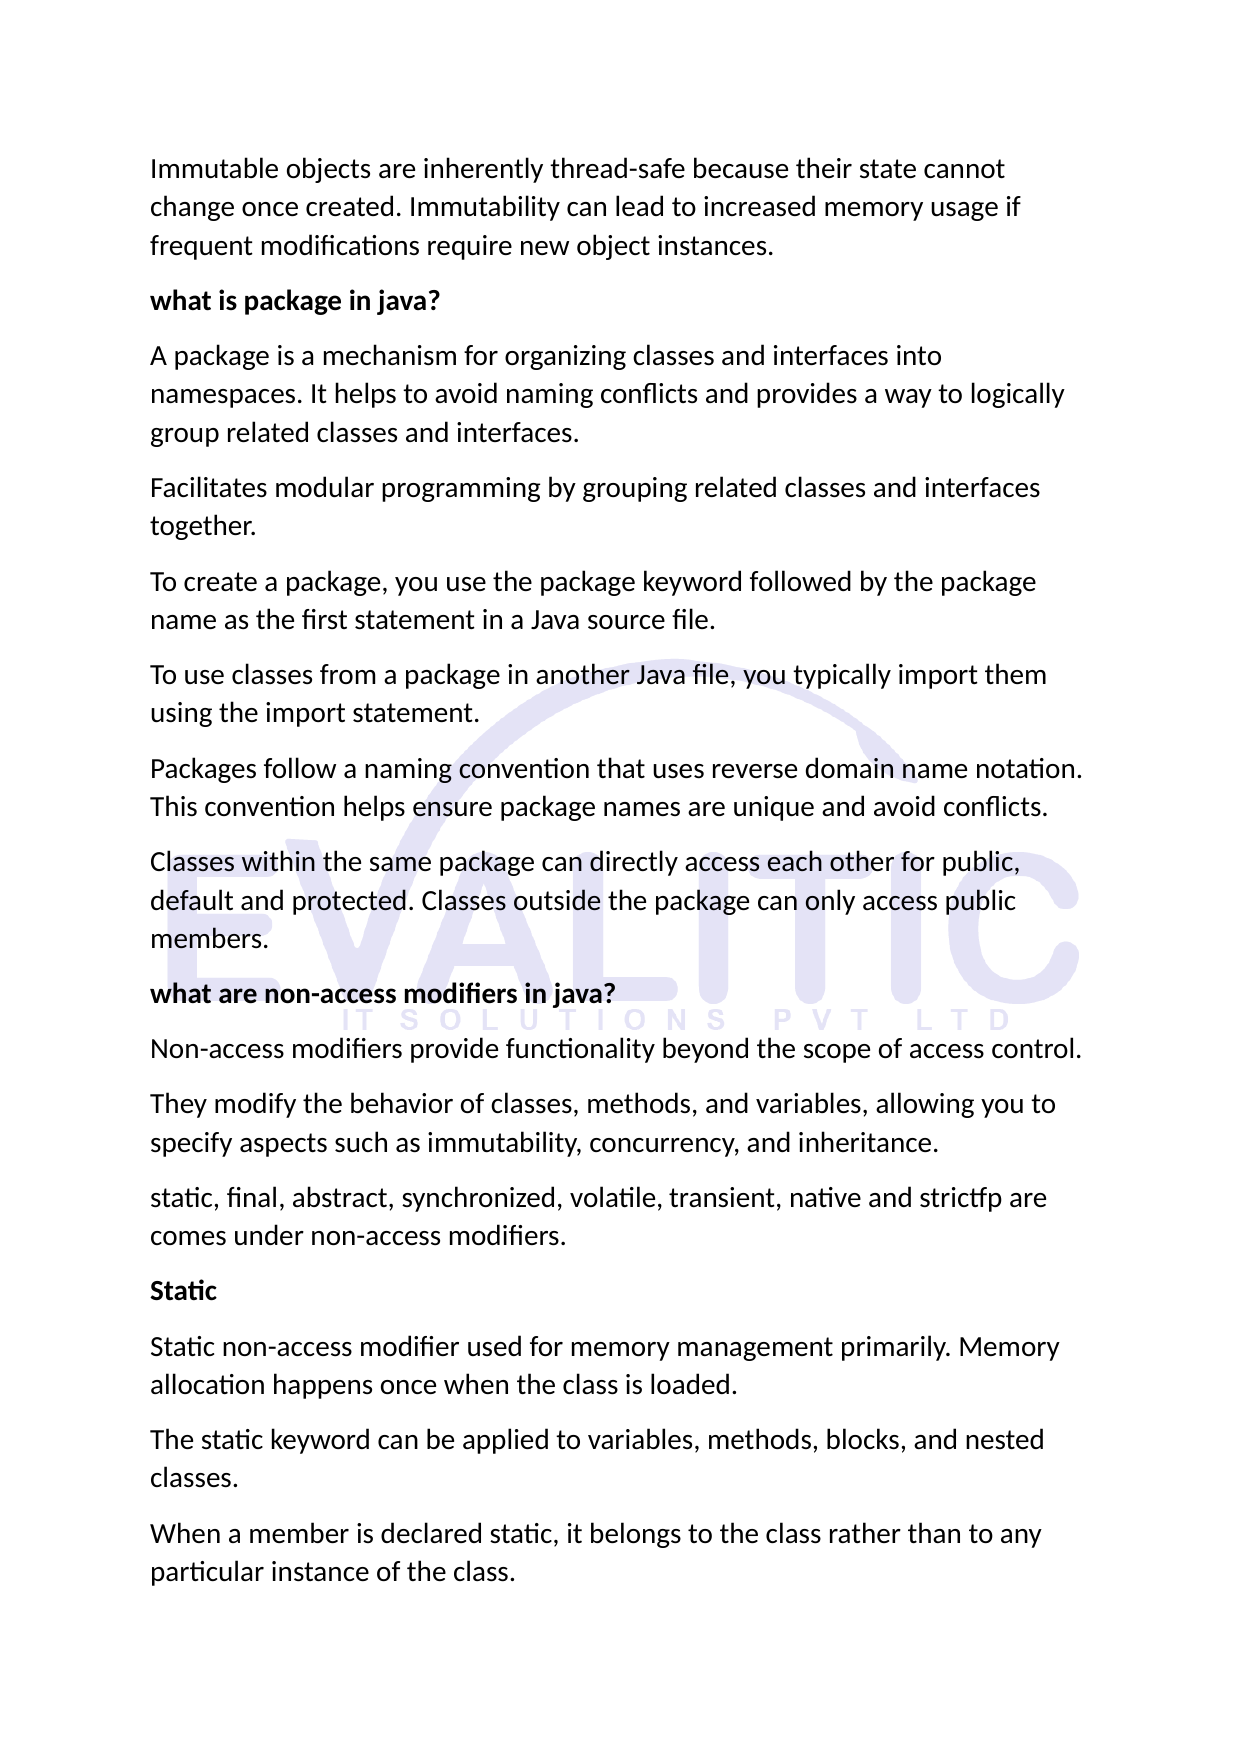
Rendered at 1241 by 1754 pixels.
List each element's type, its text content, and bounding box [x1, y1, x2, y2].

text A package is a mechanism for organizing classes and interfaces into namespaces. It helps to avoid naming conflicts and provides a way to logically group related classes and interfaces. [150, 337, 1090, 449]
text The static keyword can be applied to variables, methods, blocks, and nested classes. [150, 1421, 1090, 1495]
text Packages follow a naming convention that uses reverse domain name notation. This convention helps ensure package names are unique and avoid conflicts. [150, 750, 1090, 824]
text Static non-access modifier used for memory management primarily. Memory allocation happens once when the class is loaded. [150, 1328, 1090, 1402]
text static, final, abstract, synchronized, volatile, transient, native and strictfp are comes under non-access modifiers. [150, 1179, 1090, 1253]
text Facilitates modular programming by grouping related classes and interfaces together. [150, 469, 1090, 543]
text Classes within the same package can directly access each other for public, default and protected. Classes outside the package can only access public members. [150, 843, 1090, 956]
text Static [150, 1272, 1090, 1308]
text what are non-access modifiers in java? [150, 975, 1090, 1011]
text To use classes from a package in another Java file, you typically import them using the import statement. [150, 656, 1090, 730]
text To create a package, you use the package keyword followed by the package name as the first statement in a Java source file. [150, 563, 1090, 637]
text Non-access modifiers provide functionality beyond the scope of access control. [150, 1030, 1090, 1066]
text They modify the behavior of classes, methods, and variables, allowing you to specify aspects such as immutability, concurrency, and inheritance. [150, 1085, 1090, 1159]
text Immutable objects are inherently thread-safe because their state cannot change once created. Immutability can lead to increased memory usage if frequent modifications require new object instances. [150, 150, 1090, 262]
text When a member is declared static, it belongs to the class rather than to any particular instance of the class. [150, 1515, 1090, 1589]
text what is package in java? [150, 282, 1090, 318]
